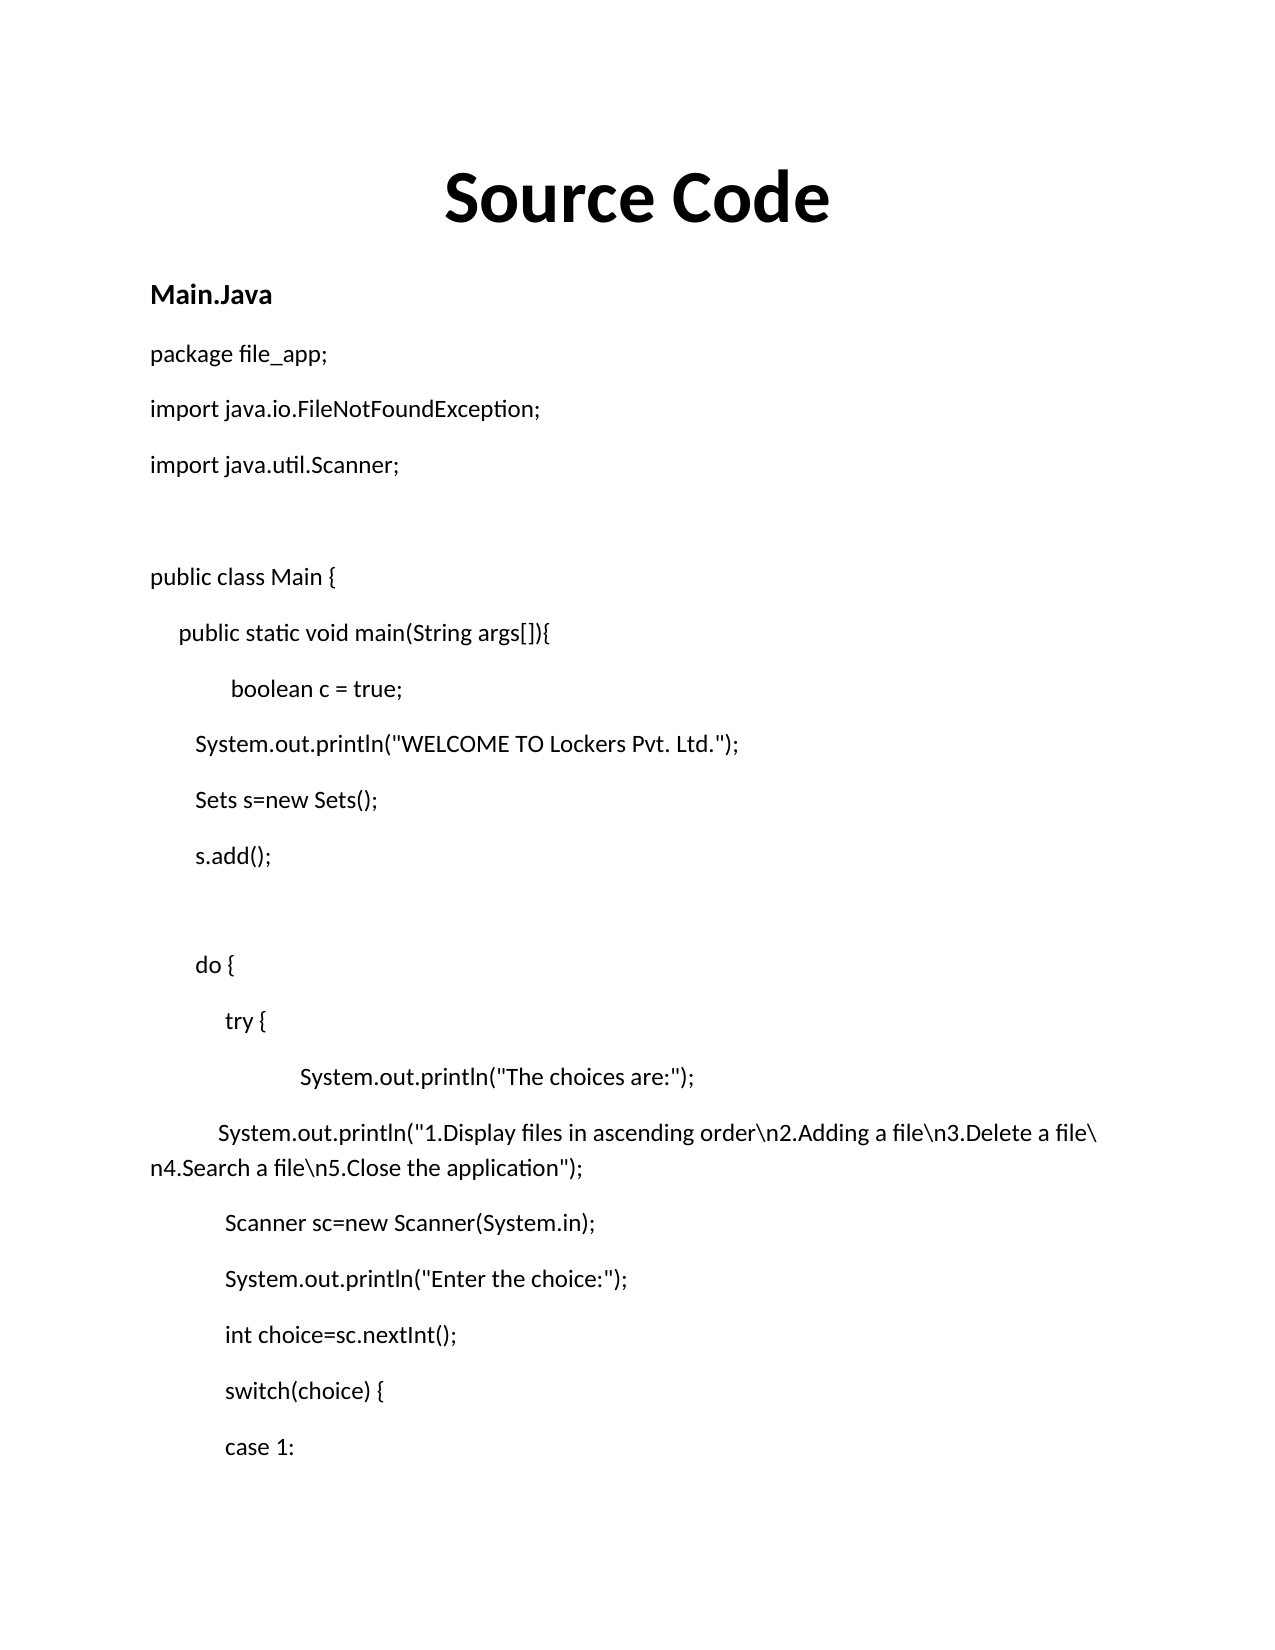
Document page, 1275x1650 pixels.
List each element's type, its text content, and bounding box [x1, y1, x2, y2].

text Main.Java [150, 276, 1125, 312]
text package file_app; [150, 338, 1125, 368]
text import java.util.Scanner; [150, 449, 1125, 480]
text import java.io.FileNotFoundException; [150, 394, 1125, 424]
text public class Main { [150, 561, 1125, 592]
text Sets s=new Sets(); [150, 784, 1125, 815]
text System.out.println("The choices are:"); [150, 1061, 1125, 1091]
text Scanner sc=new Scanner(System.in); [150, 1207, 1125, 1238]
text int choice=sc.nextInt(); [150, 1319, 1125, 1350]
text System.out.println("WELCOME TO Lockers Pvt. Ltd."); [150, 729, 1125, 759]
text public static void main(String args[]){ [150, 617, 1125, 647]
text case 1: [150, 1431, 1125, 1461]
text boolean c = true; [150, 673, 1125, 703]
text switch(choice) { [150, 1375, 1125, 1406]
text try { [150, 1005, 1125, 1036]
text do { [150, 949, 1125, 980]
text s.add(); [150, 840, 1125, 871]
text System.out.println("Enter the choice:"); [150, 1263, 1125, 1294]
text System.out.println("1.Display files in ascending order\n2.Adding a file\n3.Delete a file\n4.Search a file\n5.Close the application"); [150, 1117, 1125, 1182]
text Source Code [150, 150, 1125, 242]
